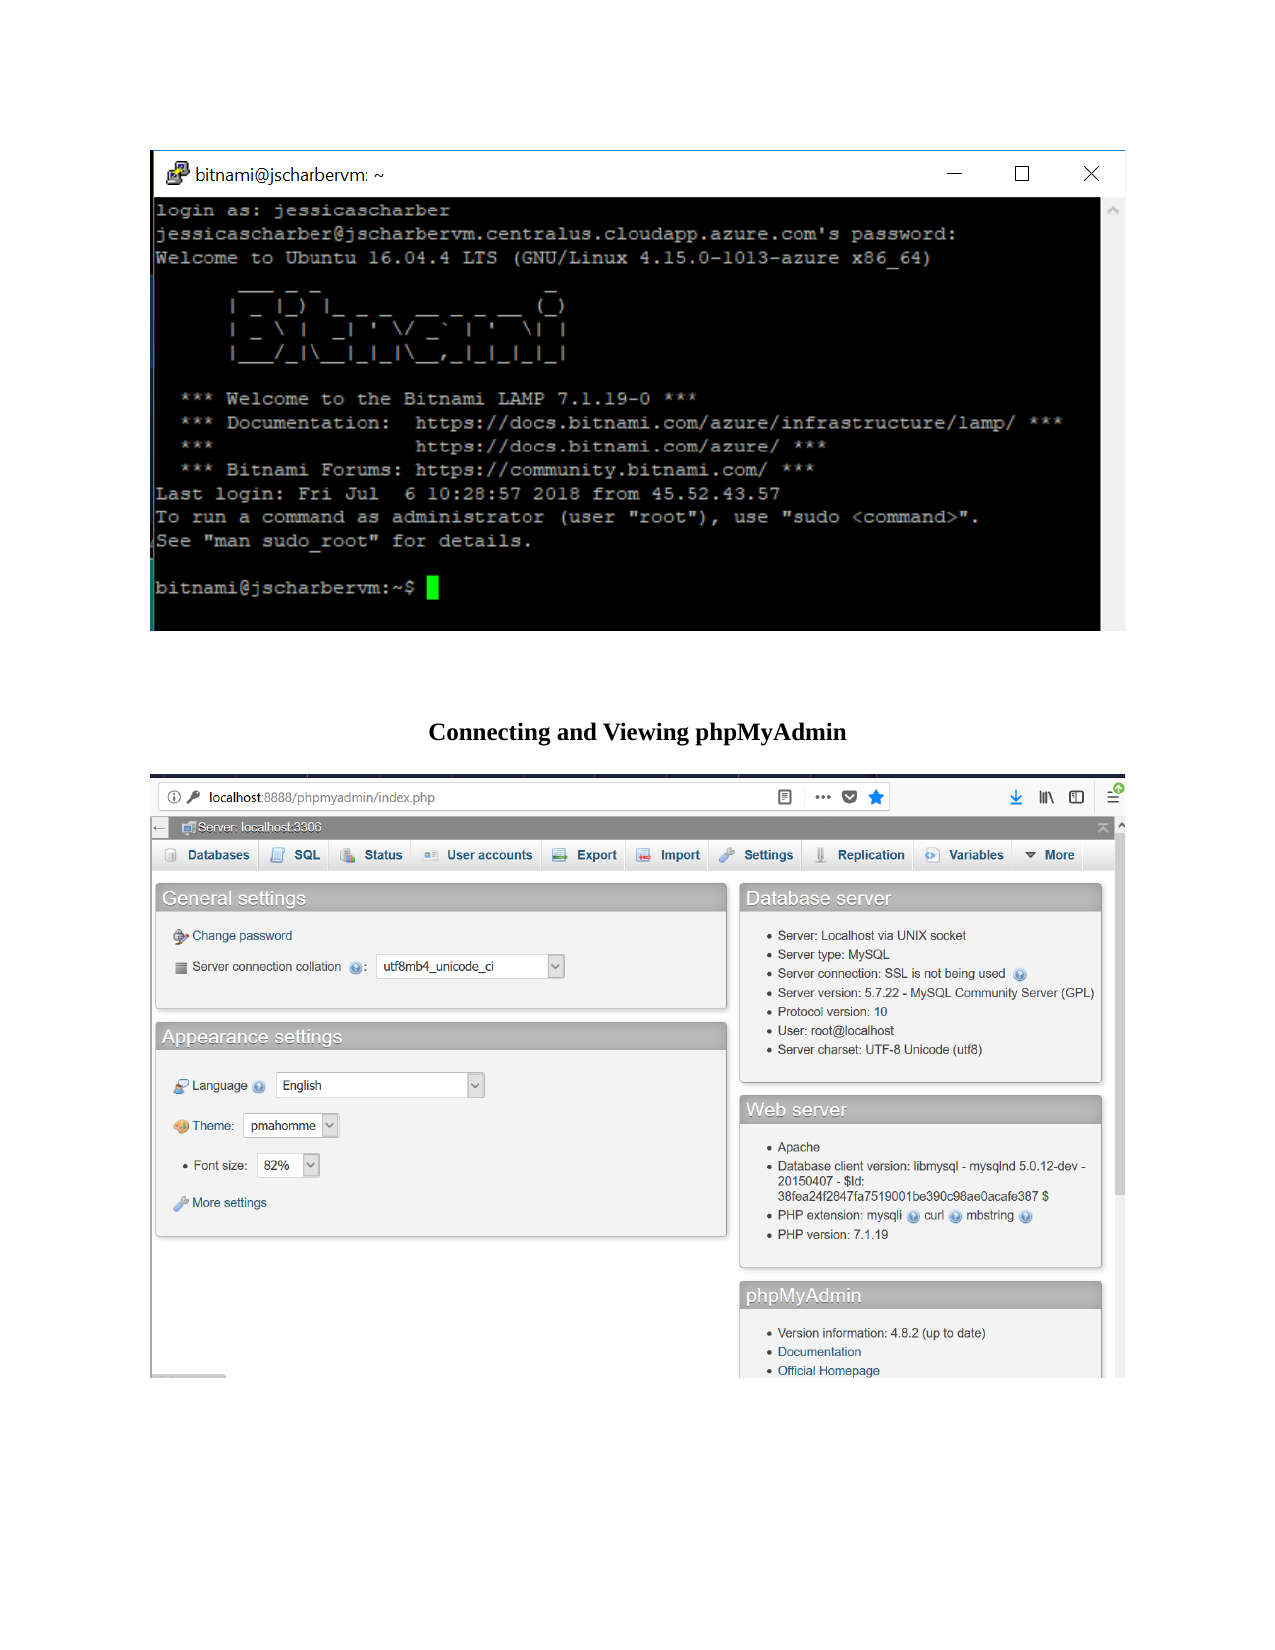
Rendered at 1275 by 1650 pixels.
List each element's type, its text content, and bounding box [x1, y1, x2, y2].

subtitle Connecting and Viewing phpMyAdmin [150, 717, 1125, 746]
picture [150, 774, 1125, 1378]
picture [150, 150, 1125, 631]
